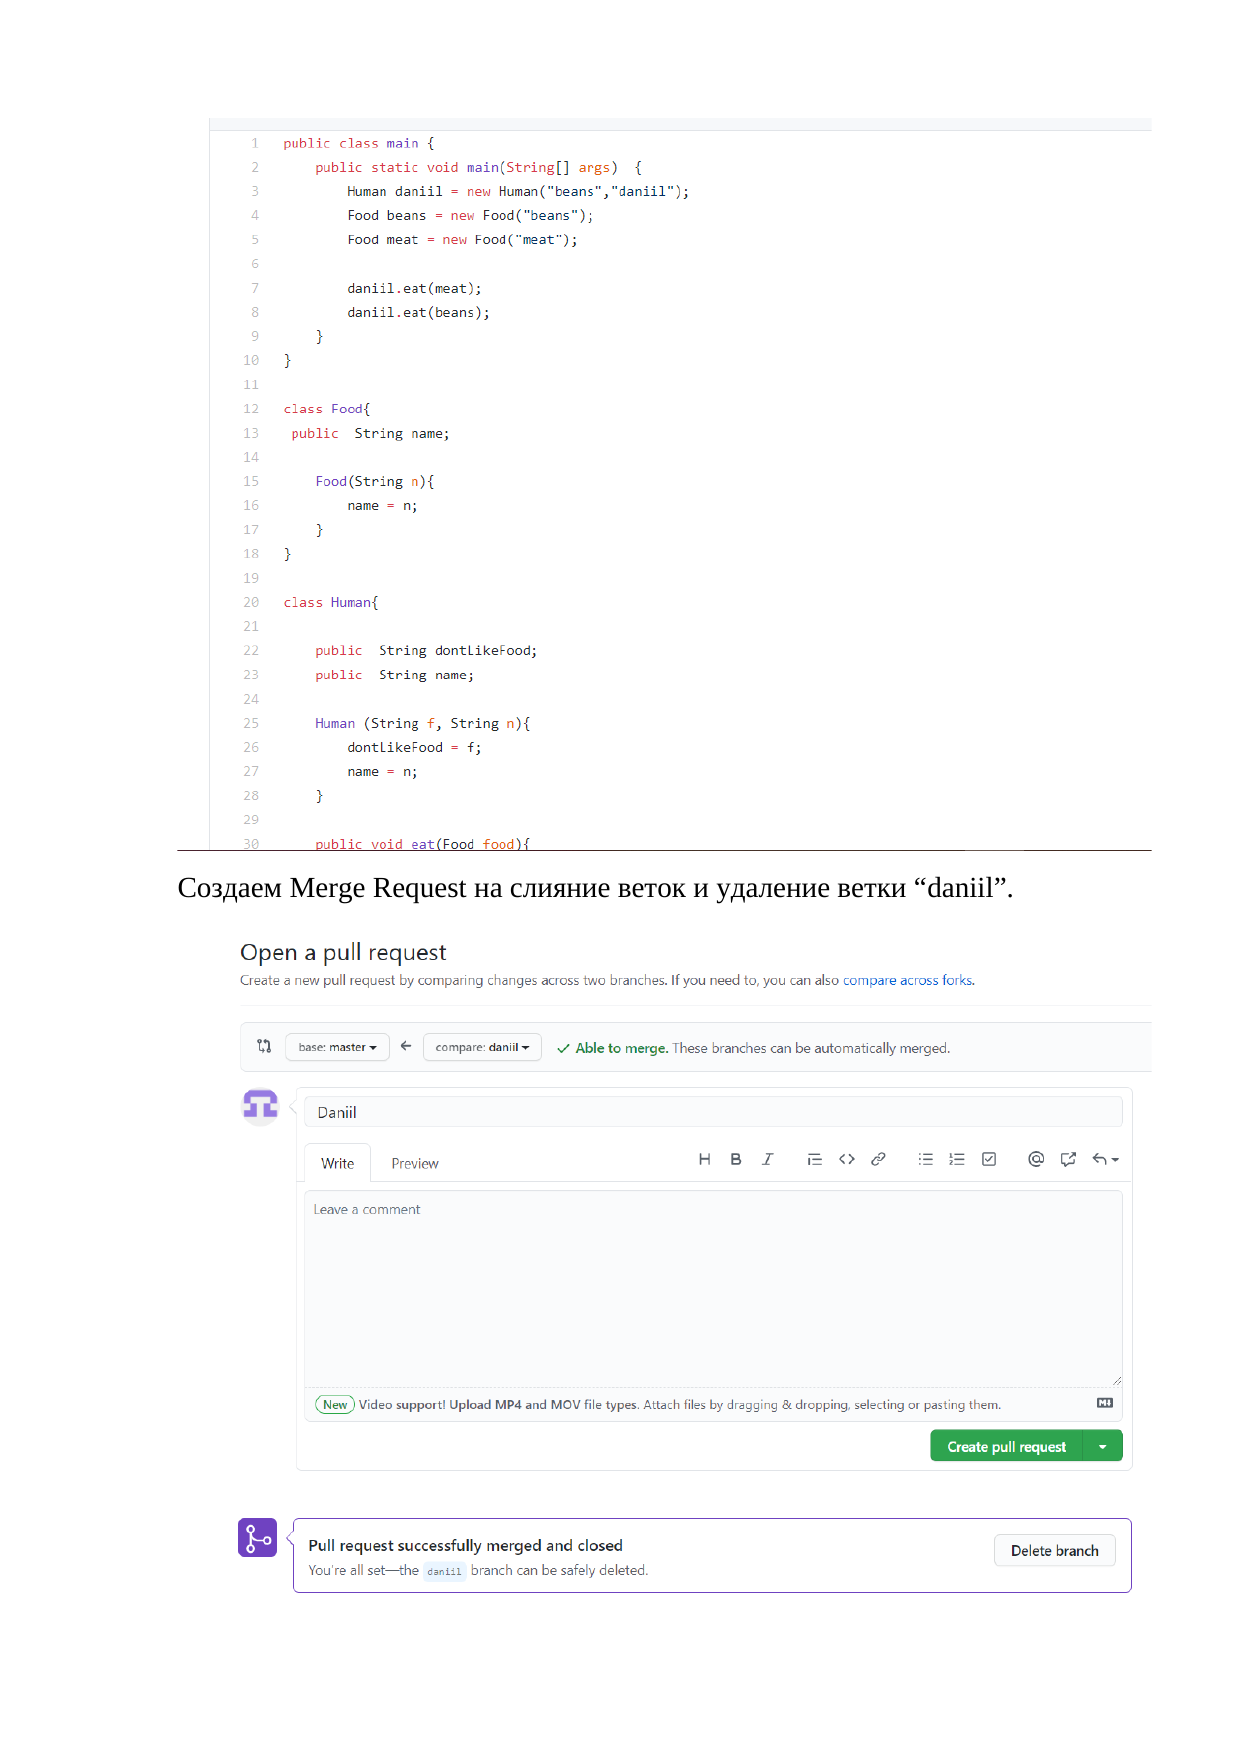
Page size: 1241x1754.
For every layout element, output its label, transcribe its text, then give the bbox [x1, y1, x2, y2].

picture [177, 922, 1152, 1479]
picture [177, 118, 1152, 851]
picture [177, 1497, 1152, 1606]
text Создаем Merge Request на слияние веток и удаление ветки “daniil”. [177, 870, 1152, 903]
